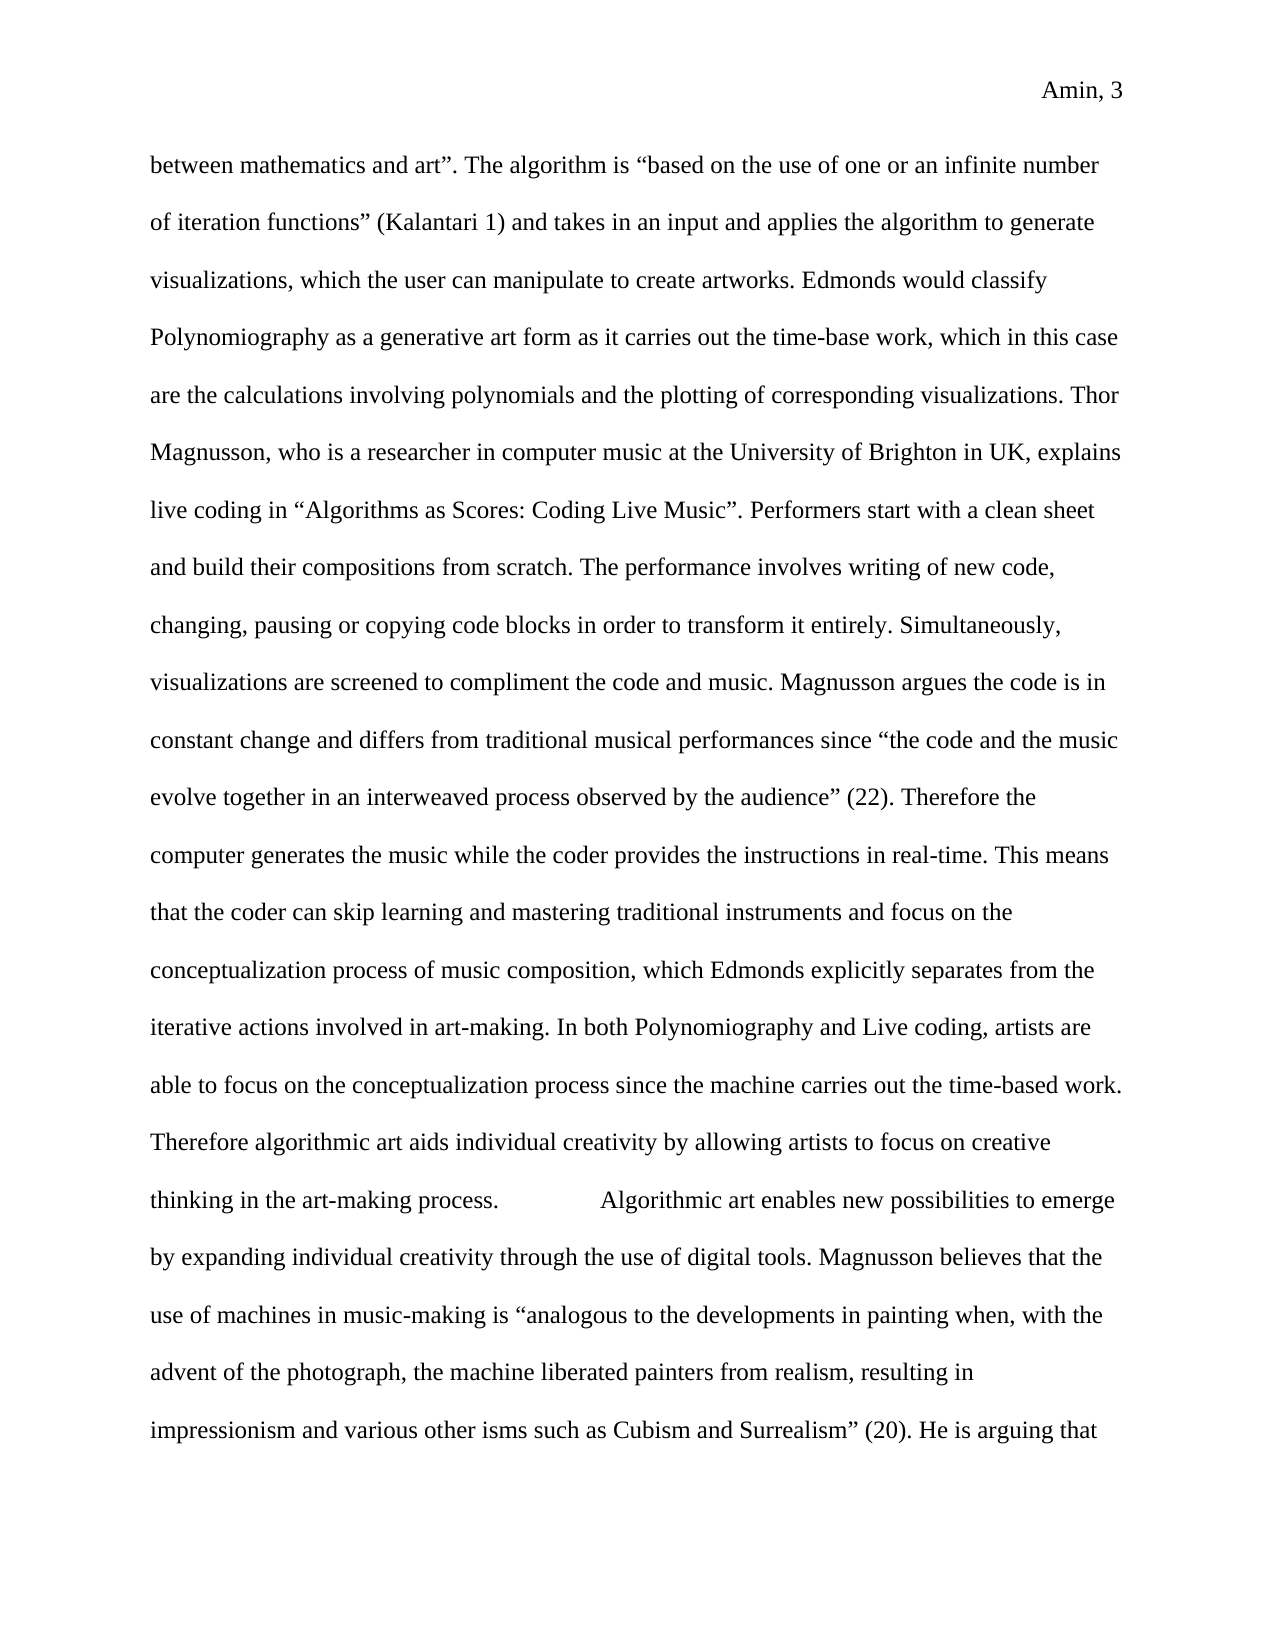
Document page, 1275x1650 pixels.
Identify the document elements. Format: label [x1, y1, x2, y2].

text [150, 150, 1125, 1444]
